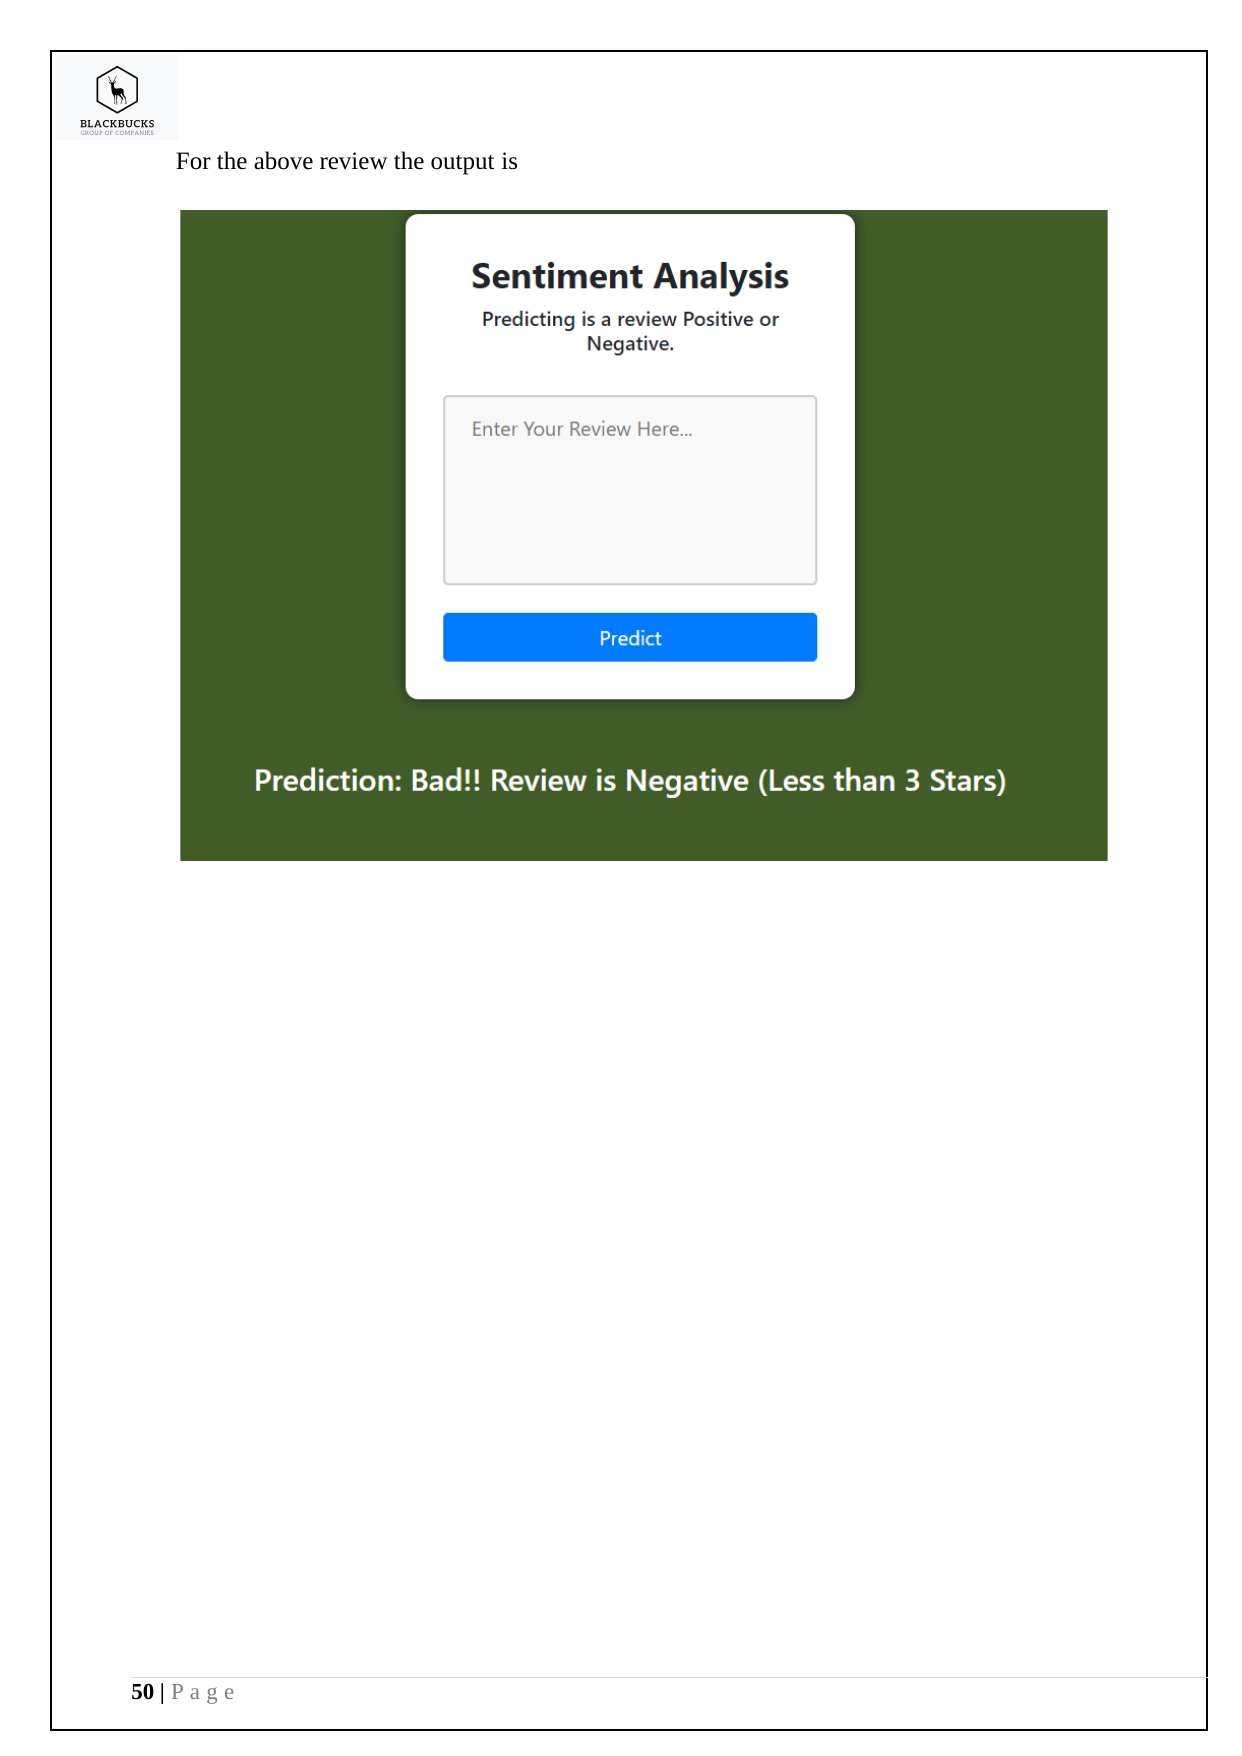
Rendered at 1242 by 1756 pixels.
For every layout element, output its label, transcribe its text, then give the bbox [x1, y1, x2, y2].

picture [56, 55, 179, 140]
picture [180, 210, 1108, 861]
text For the above review the output is [176, 146, 1135, 175]
